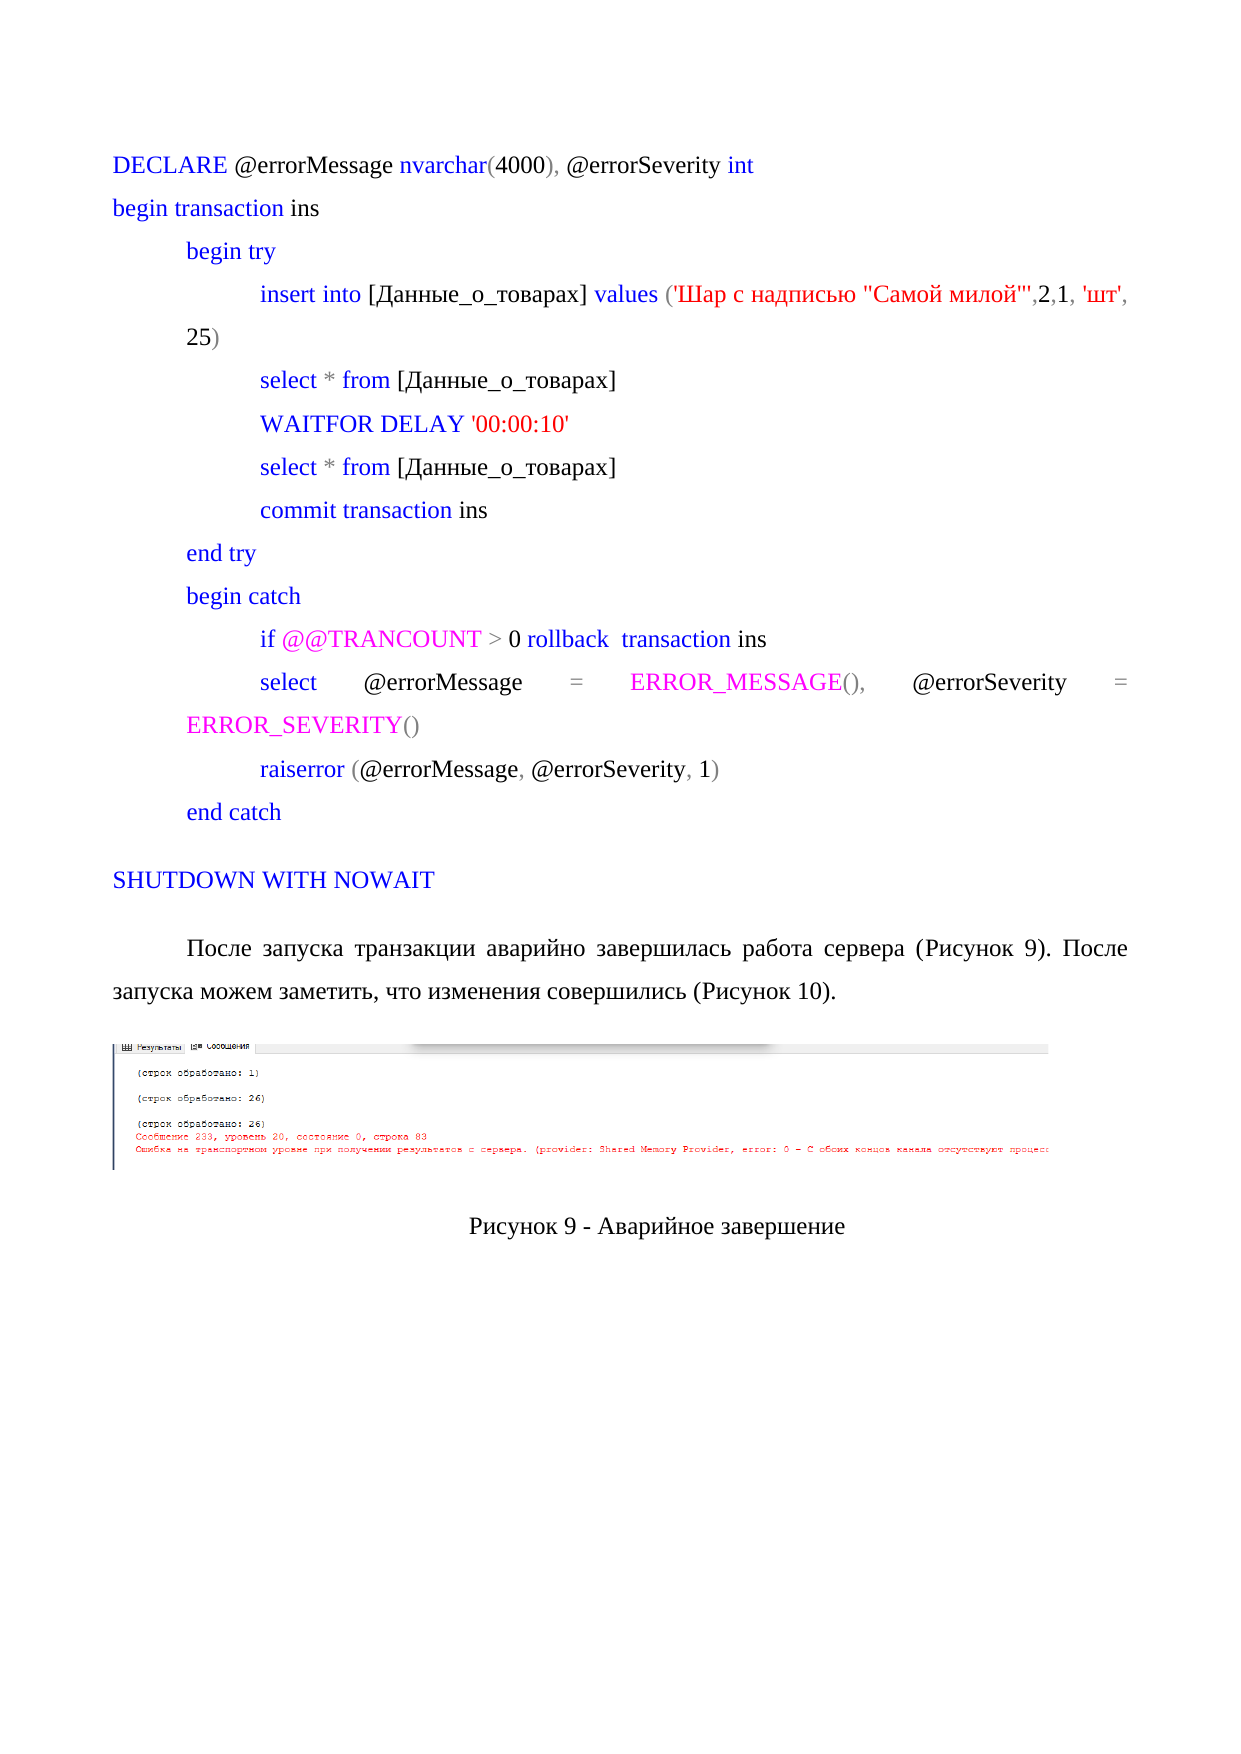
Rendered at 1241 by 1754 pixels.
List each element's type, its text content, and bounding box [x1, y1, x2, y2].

text raiserror (@errorMessage, @errorSeverity, 1) [260, 754, 1128, 782]
text begin try [112, 236, 1128, 265]
text end try [112, 538, 1128, 567]
text select @errorMessage = ERROR_MESSAGE(), @errorSeverity = ERROR_SEVERITY() [186, 667, 1128, 739]
text commit transaction ins [186, 495, 1128, 524]
text begin catch [112, 581, 1128, 610]
text select * from [Данные_о_товарах] [186, 366, 1128, 394]
text SHUTDOWN WITH NOWAIT [112, 865, 1128, 894]
picture [112, 1044, 1049, 1170]
text DECLARE @errorMessage nvarchar(4000), @errorSeverity int [112, 150, 1128, 179]
text insert into [Данные_о_товарах] values ('Шар с надписью "Самой милой"',2,1, 'шт', 25) [186, 279, 1128, 351]
text select * from [Данные_о_товарах] [186, 452, 1128, 481]
text WAITFOR DELAY '00:00:10' [186, 409, 1128, 437]
text if @@TRANCOUNT > 0 rollback transaction ins [186, 624, 1128, 653]
text end catch [112, 797, 1128, 826]
text После запуска транзакции аварийно завершилась работа сервера (Рисунок 9). После запуска можем заметить, что изменения совершились (Рисунок 10). [112, 933, 1128, 1005]
text begin transaction ins [112, 193, 1128, 222]
text Рисунок 9 - Аварийное завершение [112, 1211, 1128, 1240]
